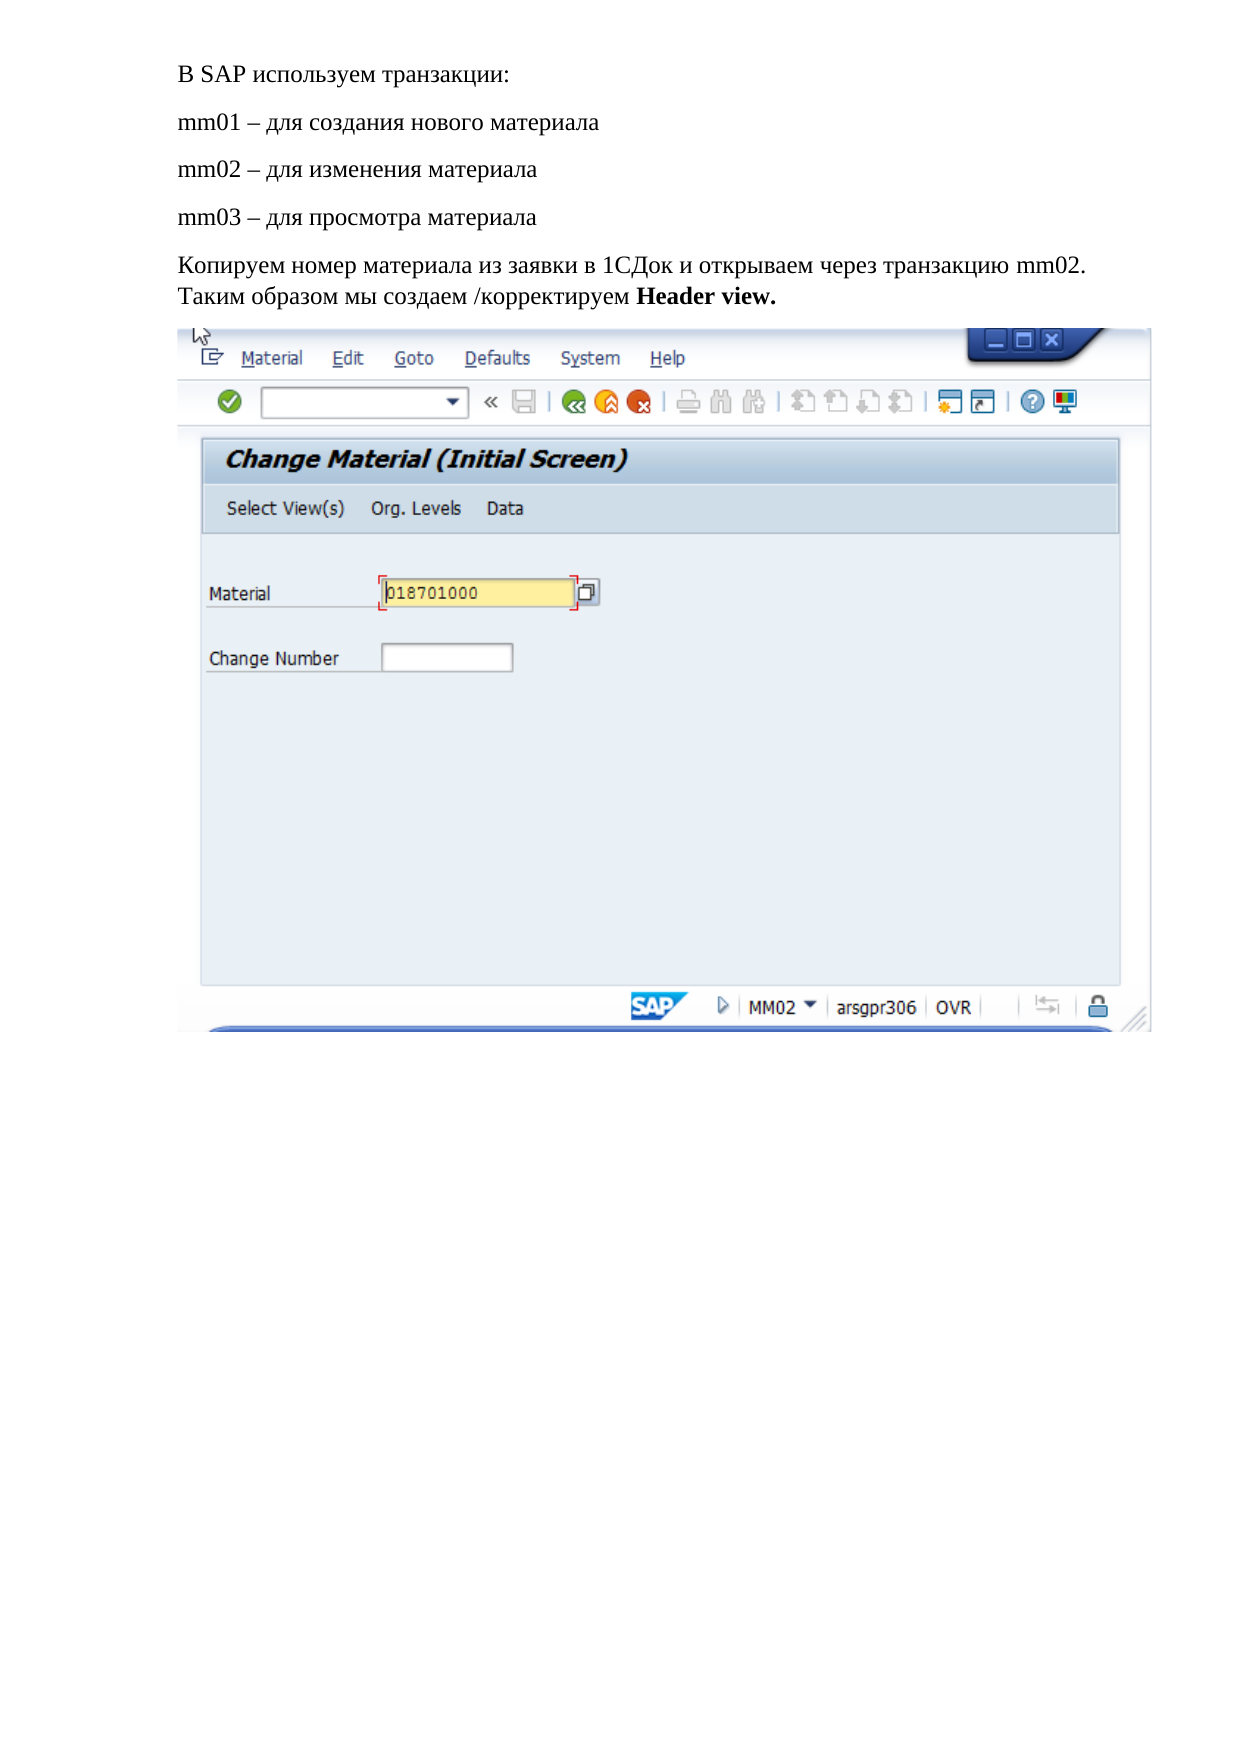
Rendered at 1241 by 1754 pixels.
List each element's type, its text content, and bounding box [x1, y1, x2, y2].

text Копируем номер материала из заявки в 1СДок и открываем через транзакцию mm02. Таким образом мы создаем /корректируем Header view. [177, 250, 1152, 310]
text mm02 – для изменения материала [177, 154, 1152, 183]
text В SAP используем транзакции: [177, 59, 1152, 88]
text mm03 – для просмотра материала [177, 202, 1152, 231]
picture [177, 328, 1152, 1032]
text mm01 – для создания нового материала [177, 107, 1152, 136]
